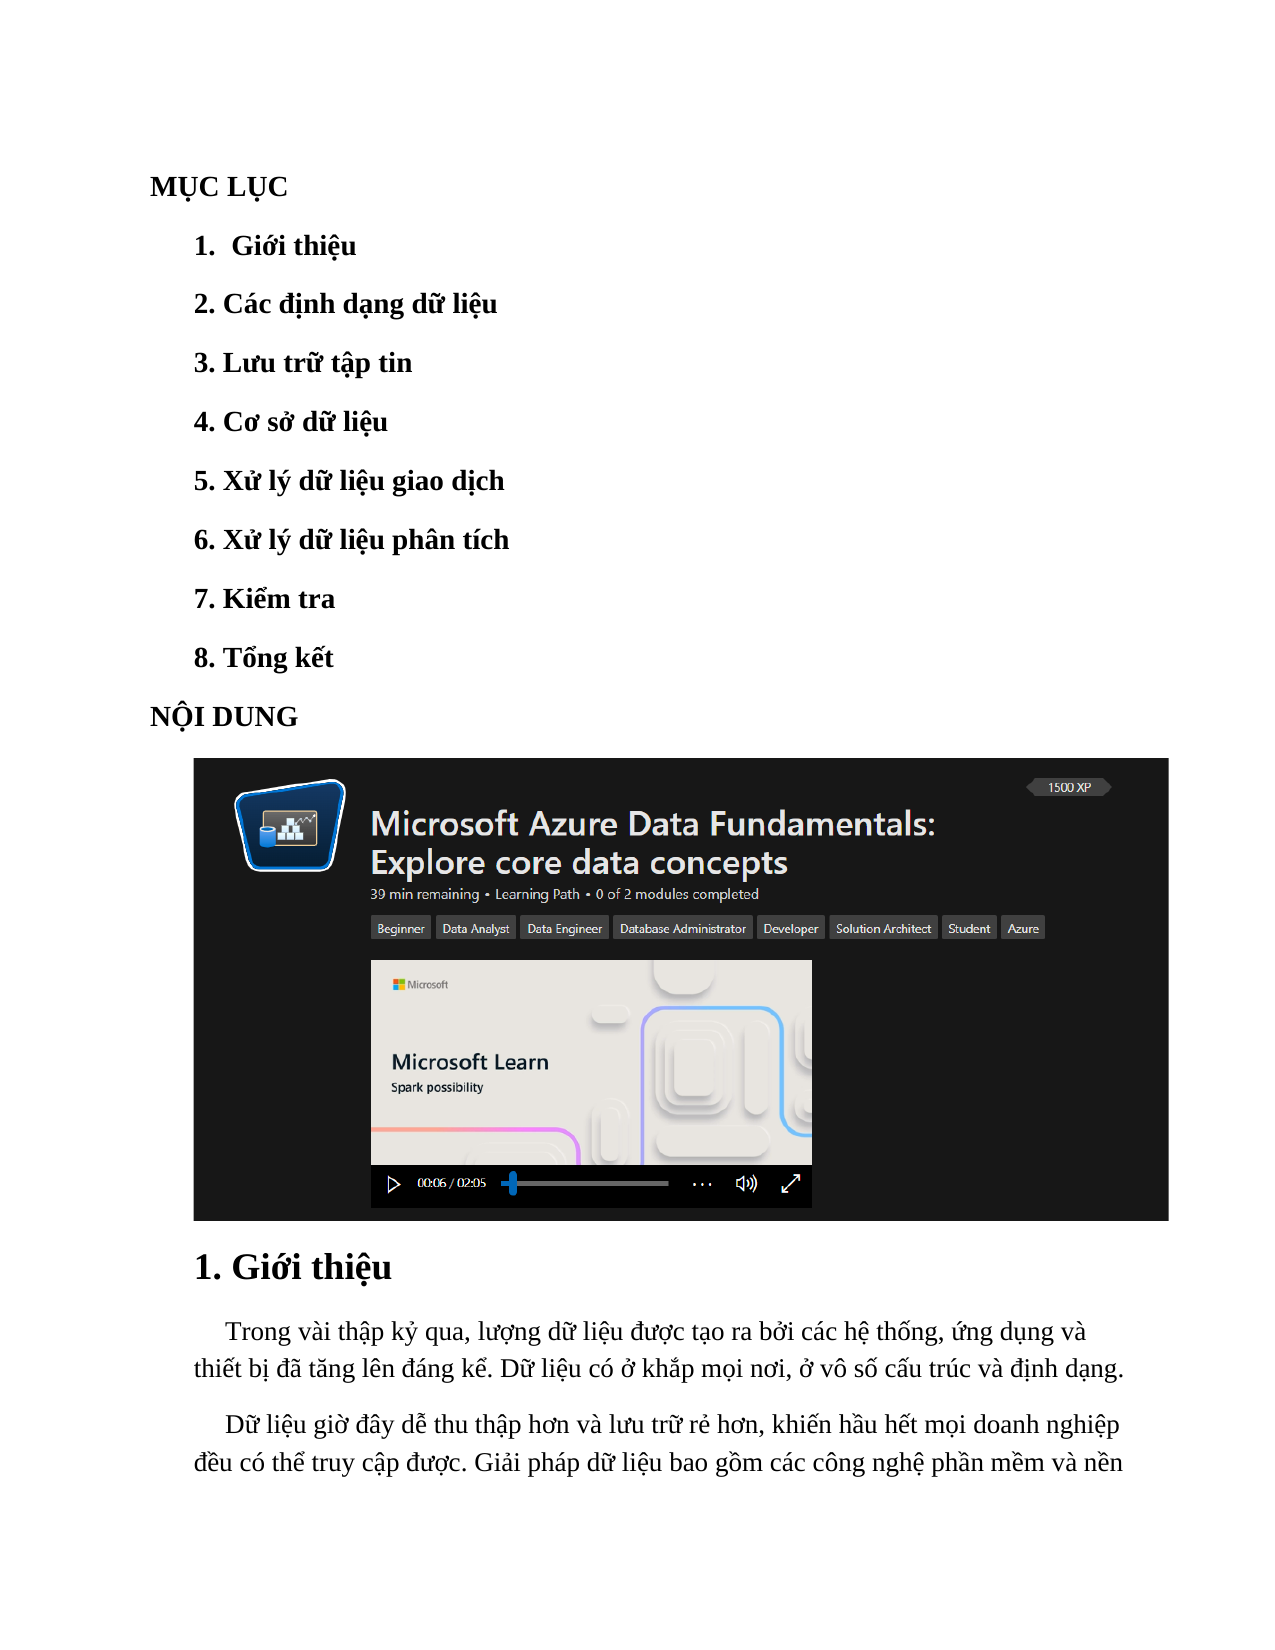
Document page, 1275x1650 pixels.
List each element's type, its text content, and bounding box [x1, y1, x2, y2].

text NỘI DUNG [150, 699, 1125, 733]
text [193, 1408, 1125, 1477]
text 2. Các định dạng dữ liệu [150, 287, 1125, 320]
text 6. Xử lý dữ liệu phân tích [150, 522, 1125, 556]
text 8. Tổng kết [150, 640, 1125, 674]
text 3. Lưu trữ tập tin [150, 346, 1125, 379]
text Trong vài thập kỷ qua, lượng dữ liệu được tạo ra bởi các hệ thống, ứng dụng và thiết bị đã tăng lên đáng kể. Dữ liệu có ở khắp mọi nơi, ở vô số cấu trúc và định dạng. [193, 1315, 1125, 1383]
text 5. Xử lý dữ liệu giao dịch [150, 463, 1125, 497]
list Giới thiệu [193, 228, 1125, 261]
list Giới thiệu [193, 1244, 1125, 1288]
text 4. Cơ sở dữ liệu [150, 404, 1125, 438]
text 7. Kiểm tra [150, 581, 1125, 615]
text MỤC LỤC [150, 169, 1125, 202]
